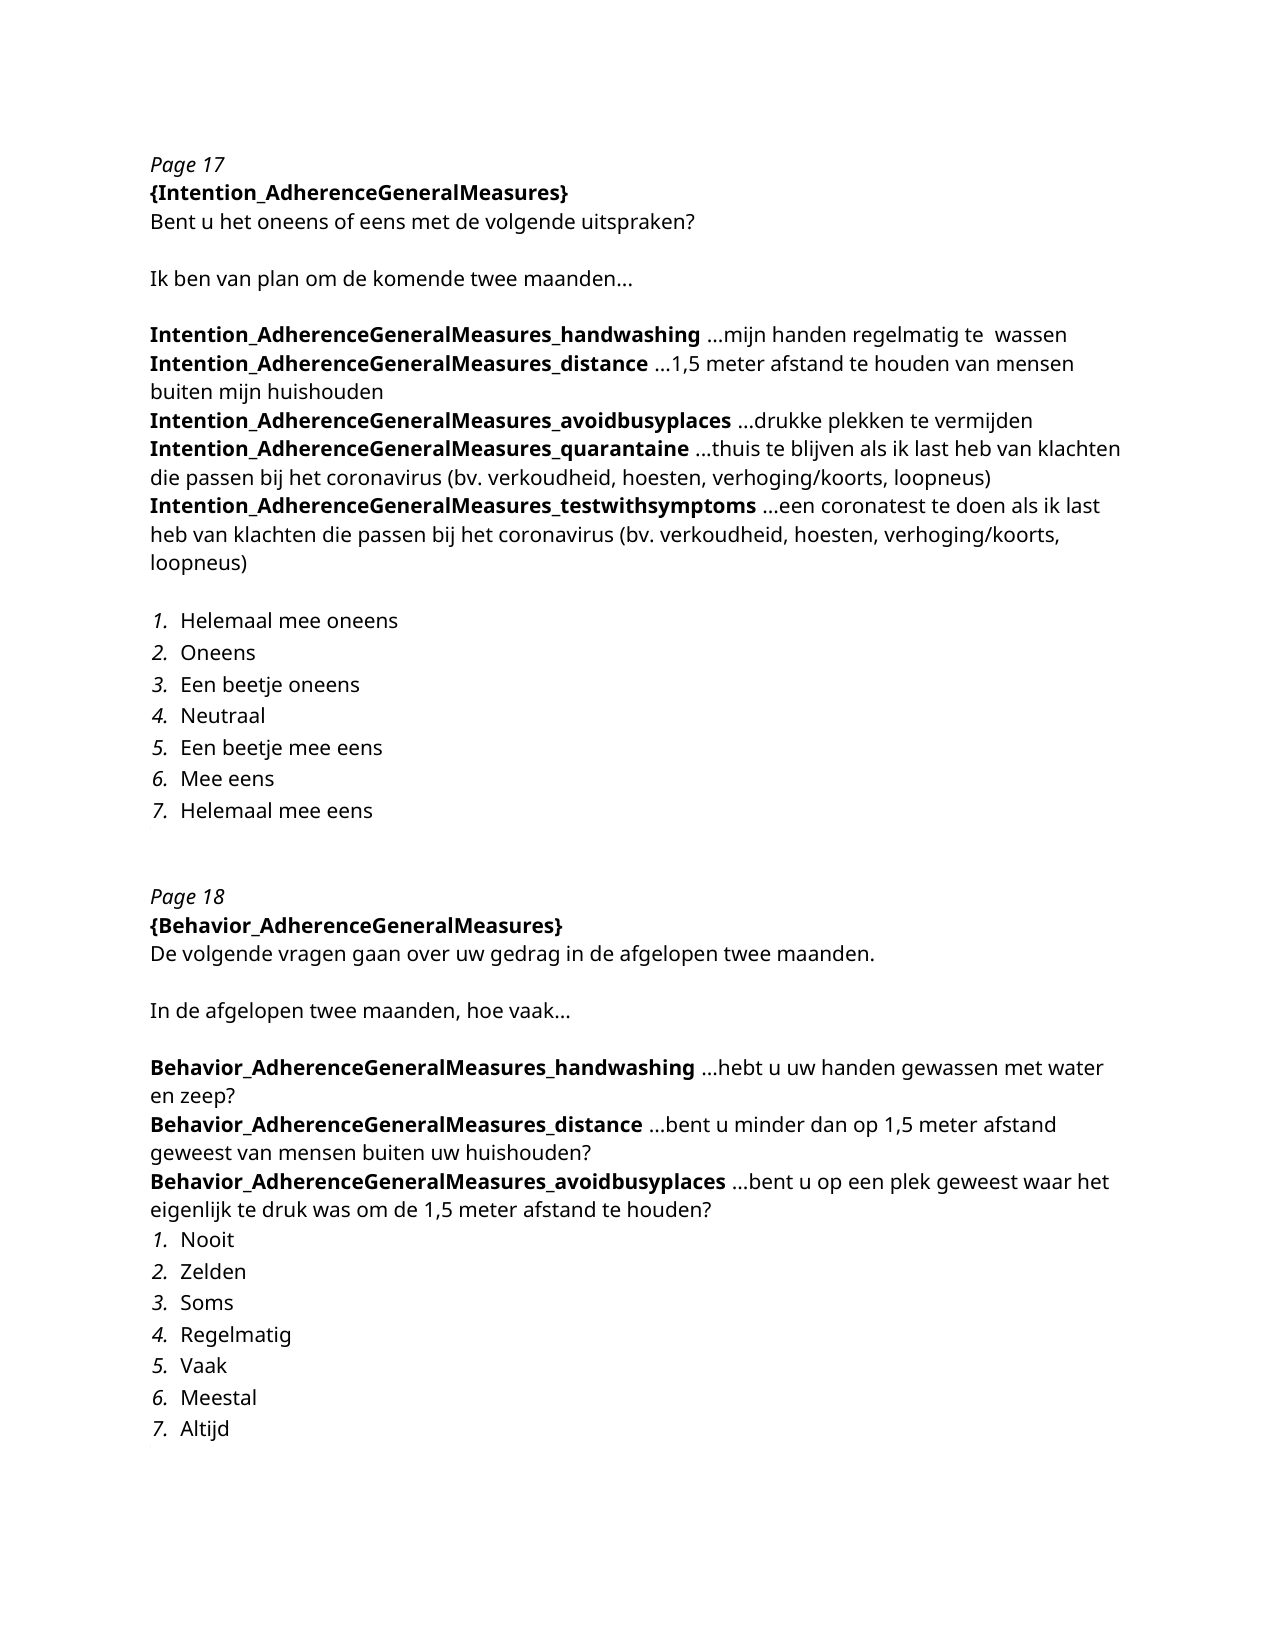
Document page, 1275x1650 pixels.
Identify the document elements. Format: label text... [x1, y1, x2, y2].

table_cell 4. [150, 700, 178, 731]
table_cell Mee eens [179, 763, 418, 794]
table_cell 3. [150, 1287, 178, 1318]
table_cell Oneens [179, 637, 418, 668]
text Page 18 [150, 882, 1125, 911]
table_cell 3. [150, 668, 178, 700]
text Ik ben van plan om de komende twee maanden... [150, 264, 1125, 292]
text {Intention_AdherenceGeneralMeasures} [150, 178, 1125, 207]
table_cell Een beetje oneens [179, 668, 418, 700]
table_cell 4. [150, 1318, 178, 1350]
table_cell Helemaal mee eens [179, 794, 418, 826]
table_cell Neutraal [179, 700, 418, 731]
table_cell 2. [150, 1255, 178, 1287]
table_header Helemaal mee oneens [179, 605, 418, 637]
table_cell Meestal [179, 1381, 304, 1413]
table_cell 7. [150, 1413, 178, 1444]
table_cell Regelmatig [179, 1318, 304, 1350]
text Page 17 [150, 150, 1125, 178]
table_cell 6. [150, 763, 178, 794]
table_cell Altijd [179, 1413, 304, 1444]
text {Behavior_AdherenceGeneralMeasures} [150, 911, 1125, 939]
table_header Nooit [179, 1224, 304, 1255]
table_cell Soms [179, 1287, 304, 1318]
table_cell 7. [150, 794, 178, 826]
text Bent u het oneens of eens met de volgende uitspraken? [150, 207, 1125, 235]
table_header 1. [150, 1224, 178, 1255]
table_cell 6. [150, 1381, 178, 1413]
table_cell 2. [150, 637, 178, 668]
text Intention_AdherenceGeneralMeasures_testwithsymptoms ...een coronatest te doen als ik last heb van klachten die passen bij het coronavirus (bv. verkoudheid, hoesten, verhoging/koorts, loopneus) [150, 491, 1125, 577]
table_cell Een beetje mee eens [179, 731, 418, 763]
text De volgende vragen gaan over uw gedrag in de afgelopen twee maanden. In de afgelopen twee maanden, hoe vaak... [150, 939, 1125, 1024]
table_header 1. [150, 605, 178, 637]
text Behavior_AdherenceGeneralMeasures_handwashing ...hebt u uw handen gewassen met water en zeep? Behavior_AdherenceGeneralMeasures_distance ...bent u minder dan op 1,5 meter afstand geweest van mensen buiten uw huishouden? Behavior_AdherenceGeneralMeasures_avoidbusyplaces ...bent u op een plek geweest waar het eigenlijk te druk was om de 1,5 meter afstand te houden? [150, 1053, 1125, 1224]
text Intention_AdherenceGeneralMeasures_handwashing ...mijn handen regelmatig te wassen Intention_AdherenceGeneralMeasures_distance ...1,5 meter afstand te houden van mensen buiten mijn huishouden Intention_AdherenceGeneralMeasures_avoidbusyplaces ...drukke plekken te vermijden Intention_AdherenceGeneralMeasures_quarantaine ...thuis te blijven als ik last heb van klachten die passen bij het coronavirus (bv. verkoudheid, hoesten, verhoging/koorts, loopneus) [150, 321, 1125, 491]
table_cell 5. [150, 1350, 178, 1381]
table_cell 5. [150, 731, 178, 763]
table_cell Zelden [179, 1255, 304, 1287]
table_cell Vaak [179, 1350, 304, 1381]
